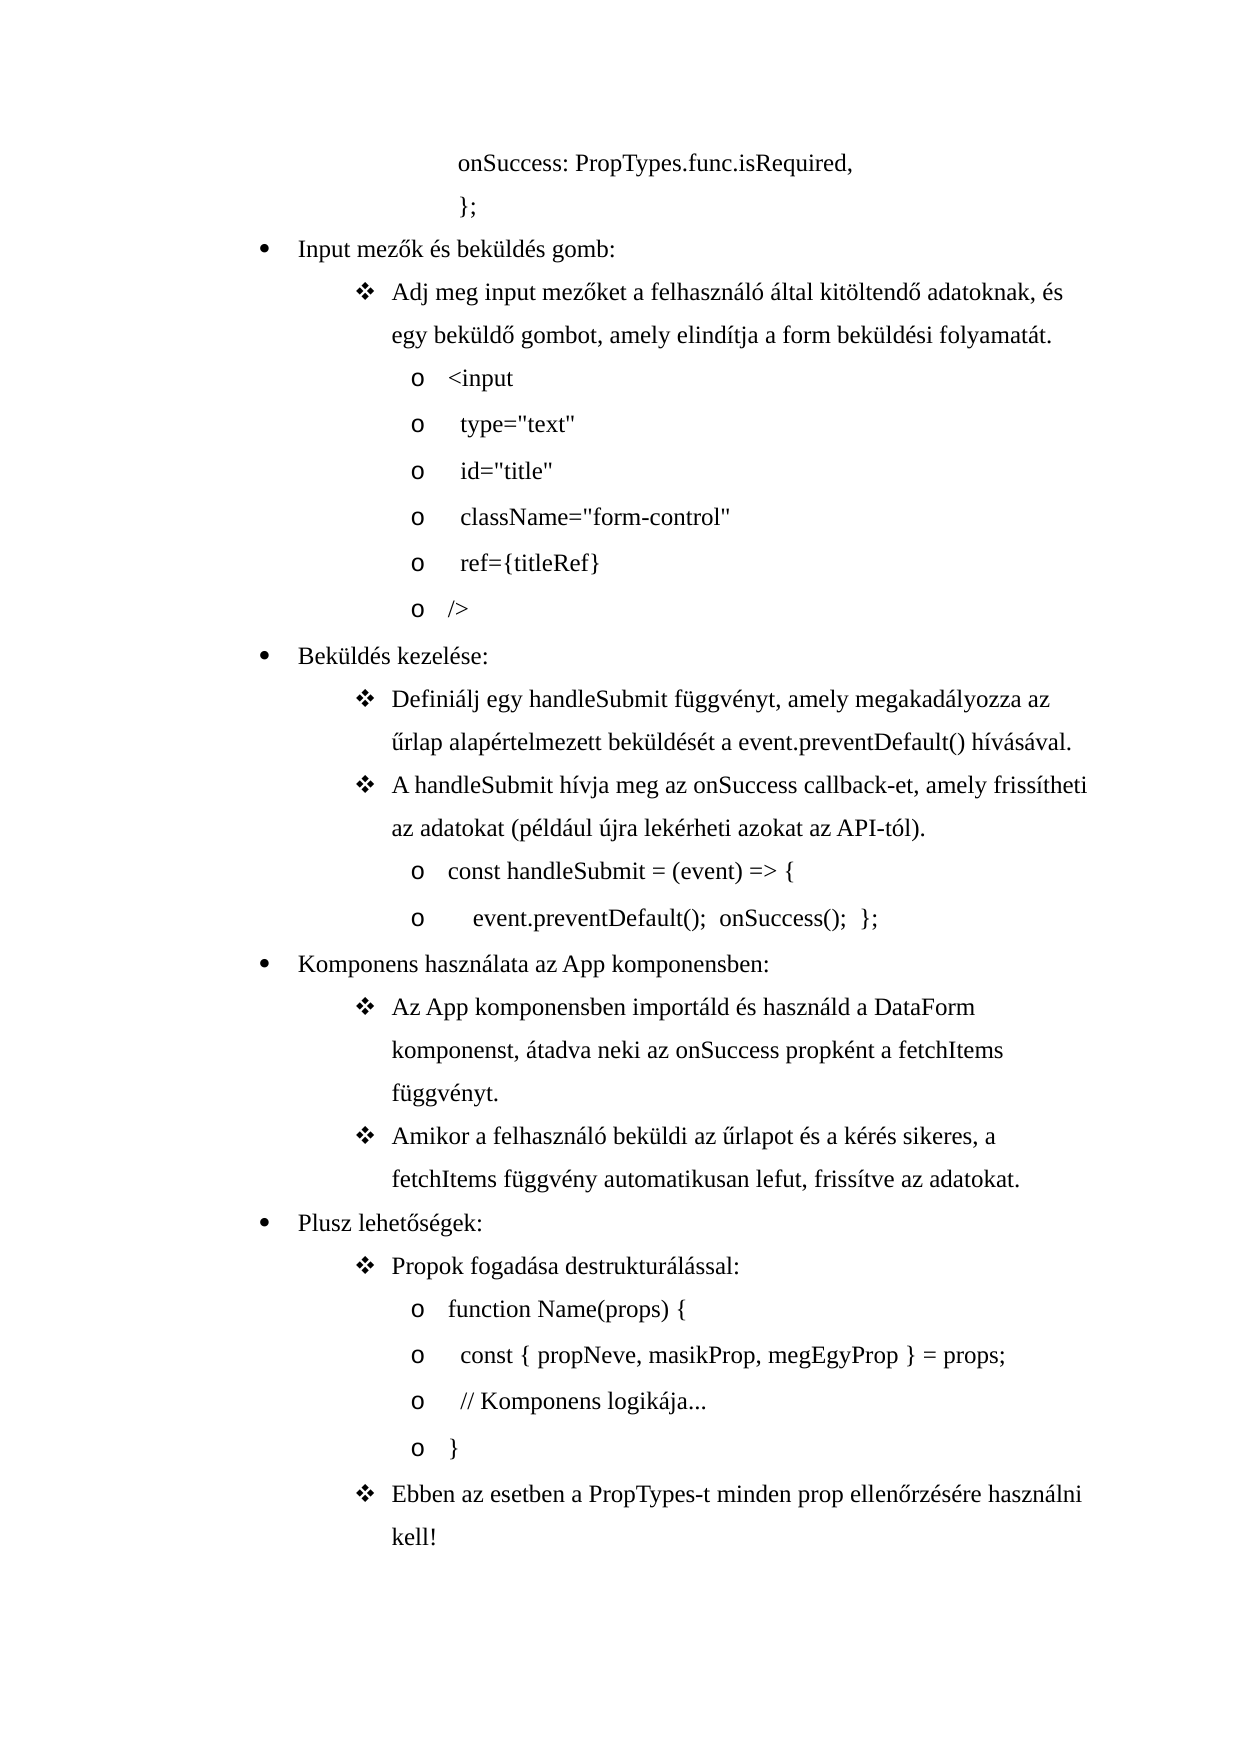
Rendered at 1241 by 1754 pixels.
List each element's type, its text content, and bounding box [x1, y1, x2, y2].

list Input mezők és beküldés gomb: [260, 234, 1093, 263]
list Ebben az esetben a PropTypes-t minden prop ellenőrzésére használni kell! [354, 1479, 1093, 1551]
list const { propNeve, masikProp, megEgyProp } = props; [410, 1340, 1093, 1371]
list Definiálj egy handleSubmit függvényt, amely megakadályozza az űrlap alapértelmezett beküldését a event.preventDefault() hívásával. [354, 684, 1093, 756]
list Komponens használata az App komponensben: [260, 949, 1093, 978]
list function Name(props) { [410, 1294, 1093, 1325]
list Plusz lehetőségek: [260, 1208, 1093, 1236]
list }; [406, 191, 1093, 219]
list A handleSubmit hívja meg az onSuccess callback-et, amely frissítheti az adatokat (például újra lekérheti azokat az API-tól). [354, 770, 1093, 842]
list ref={titleRef} [410, 548, 1093, 579]
list Beküldés kezelése: [260, 641, 1093, 669]
list Az App komponensben importáld és használd a DataForm komponenst, átadva neki az onSuccess propként a fetchItems függvényt. [354, 992, 1093, 1107]
list type="text" [410, 409, 1093, 440]
list className="form-control" [410, 502, 1093, 533]
list Amikor a felhasználó beküldi az űrlapot és a kérés sikeres, a fetchItems függvény automatikusan lefut, frissítve az adatokat. [354, 1121, 1093, 1193]
list event.preventDefault(); onSuccess(); }; [410, 903, 1093, 933]
list } [410, 1433, 1093, 1463]
list Propok fogadása destrukturálással: [354, 1251, 1093, 1279]
list /> [410, 594, 1093, 625]
list <input [410, 363, 1093, 394]
list const handleSubmit = (event) => { [410, 856, 1093, 887]
list onSuccess: PropTypes.func.isRequired, [406, 148, 1093, 176]
list // Komponens logikája... [410, 1386, 1093, 1417]
list id="title" [410, 456, 1093, 487]
list Adj meg input mezőket a felhasználó által kitöltendő adatoknak, és egy beküldő gombot, amely elindítja a form beküldési folyamatát. [354, 277, 1093, 349]
